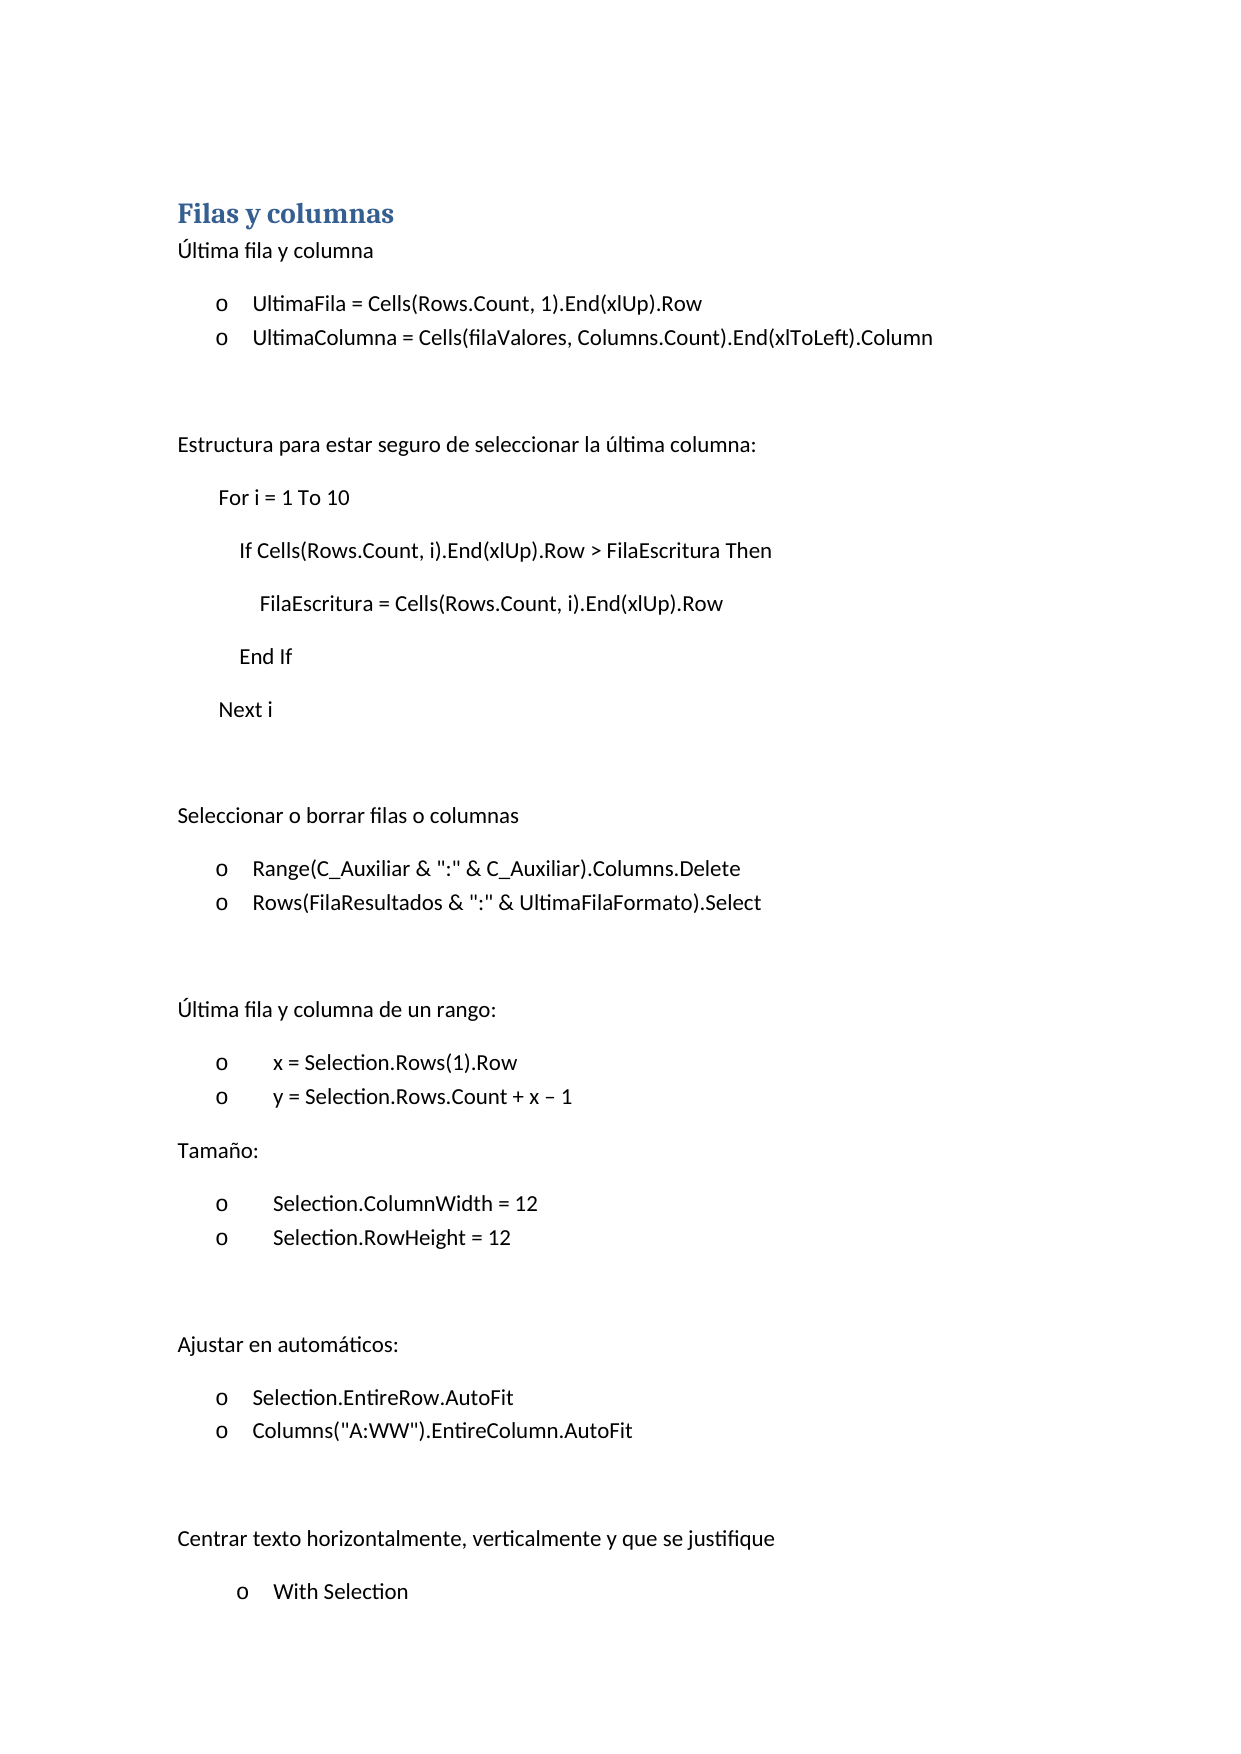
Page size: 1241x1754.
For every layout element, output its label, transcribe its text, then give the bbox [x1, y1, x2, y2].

text Seleccionar o borrar filas o columnas [177, 801, 1063, 829]
text For i = 1 To 10 [177, 483, 1063, 511]
text Ajustar en automáticos: [177, 1330, 1063, 1358]
list Selection.RowHeight = 12 [215, 1223, 1063, 1252]
list Rows(FilaResultados & ":" & UltimaFilaFormato).Select [215, 888, 1063, 917]
text Centrar texto horizontalmente, verticalmente y que se justifique [177, 1524, 1063, 1552]
text If Cells(Rows.Count, i).End(xlUp).Row > FilaEscritura Then [177, 536, 1063, 564]
text FilaEscritura = Cells(Rows.Count, i).End(xlUp).Row [177, 589, 1063, 617]
text Última fila y columna de un rango: [177, 995, 1063, 1023]
text Next i [177, 695, 1063, 723]
list y = Selection.Rows.Count + x – 1 [215, 1082, 1063, 1111]
text Estructura para estar seguro de seleccionar la última columna: [177, 430, 1063, 458]
list Selection.EntireRow.AutoFit [215, 1383, 1063, 1412]
list Columns("A:WW").EntireColumn.AutoFit [215, 1417, 1063, 1446]
list Range(C_Auxiliar & ":" & C_Auxiliar).Columns.Delete [215, 854, 1063, 883]
list UltimaColumna = Cells(filaValores, Columns.Count).End(xlToLeft).Column [215, 323, 1063, 352]
text End If [177, 642, 1063, 670]
list Selection.ColumnWidth = 12 [215, 1189, 1063, 1218]
list With Selection [236, 1577, 1063, 1606]
text Última fila y columna [177, 236, 1063, 264]
list UltimaFila = Cells(Rows.Count, 1).End(xlUp).Row [215, 289, 1063, 318]
text Tamaño: [177, 1136, 1063, 1164]
subtitle Filas y columnas [177, 198, 1063, 231]
list x = Selection.Rows(1).Row [215, 1048, 1063, 1077]
